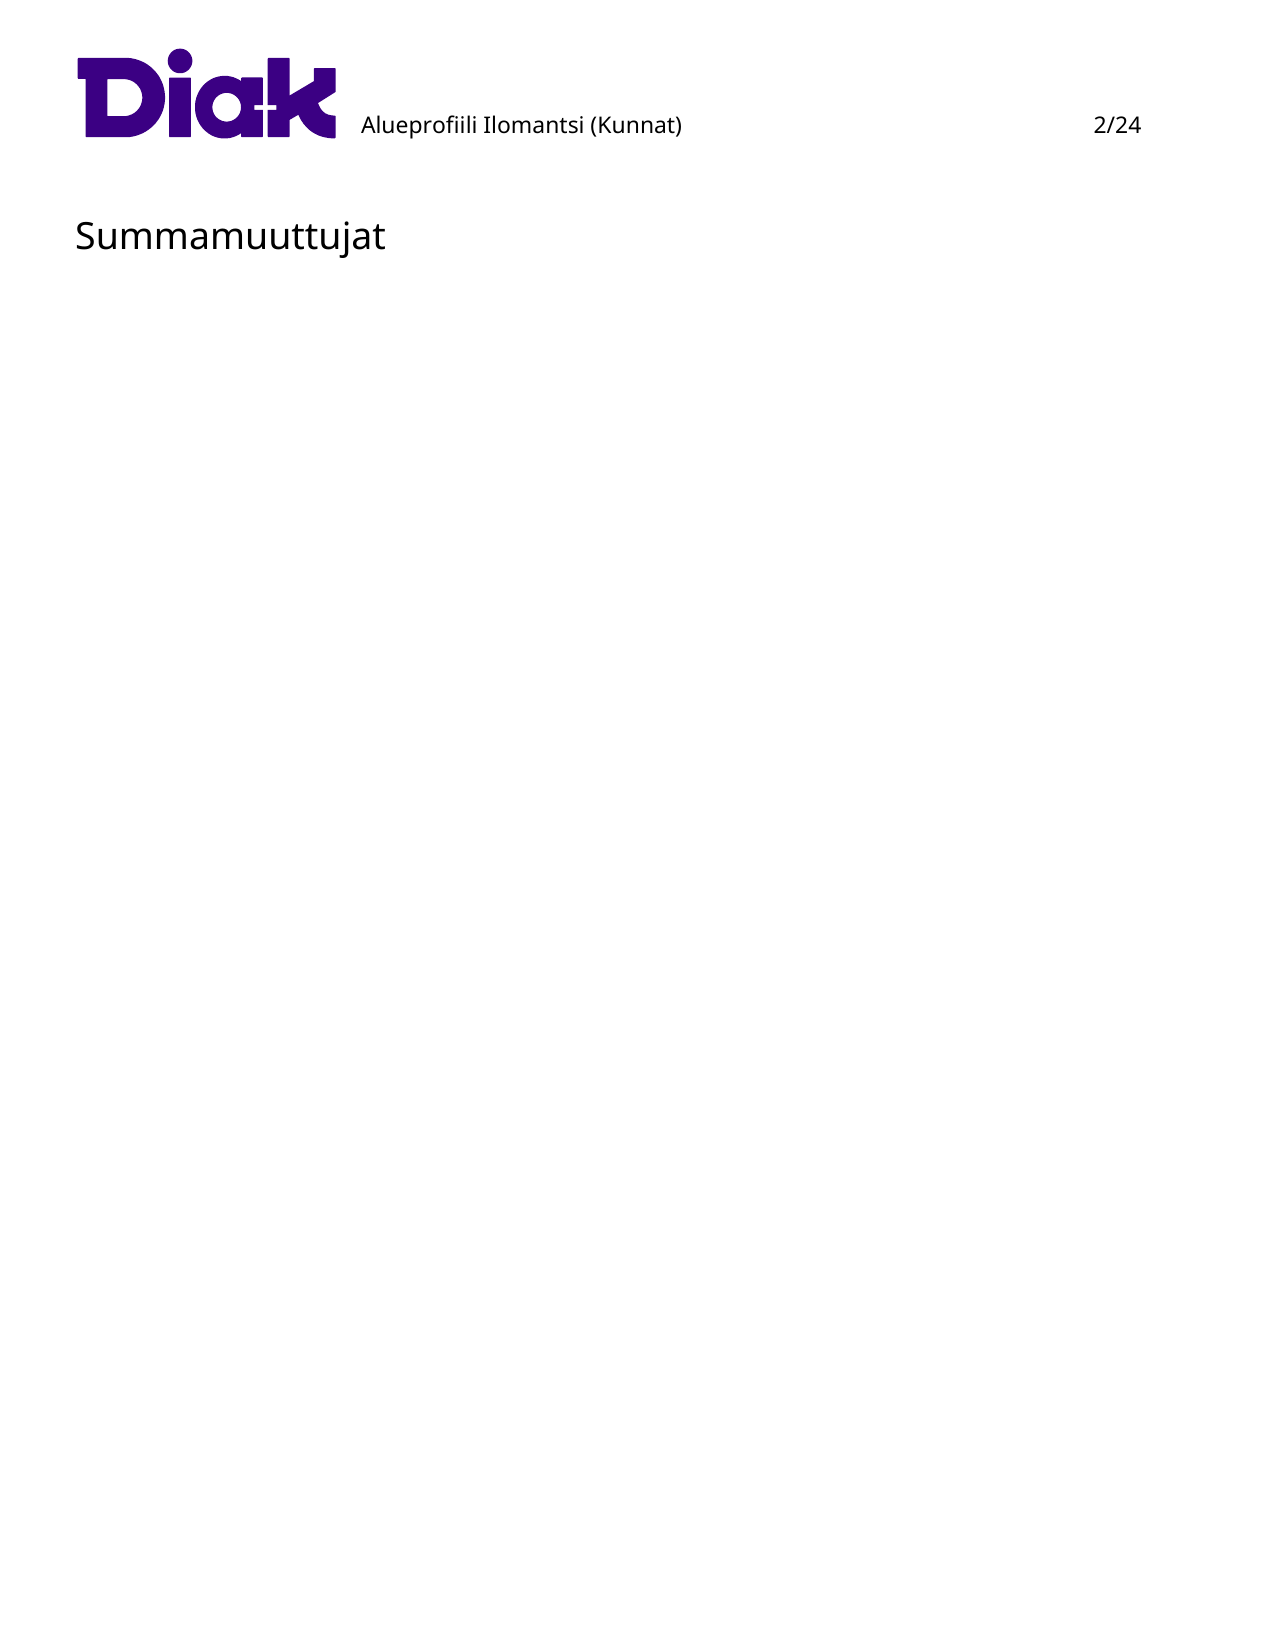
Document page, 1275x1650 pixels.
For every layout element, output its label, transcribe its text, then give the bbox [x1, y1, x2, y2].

subtitle Summamuuttujat [75, 209, 1200, 261]
